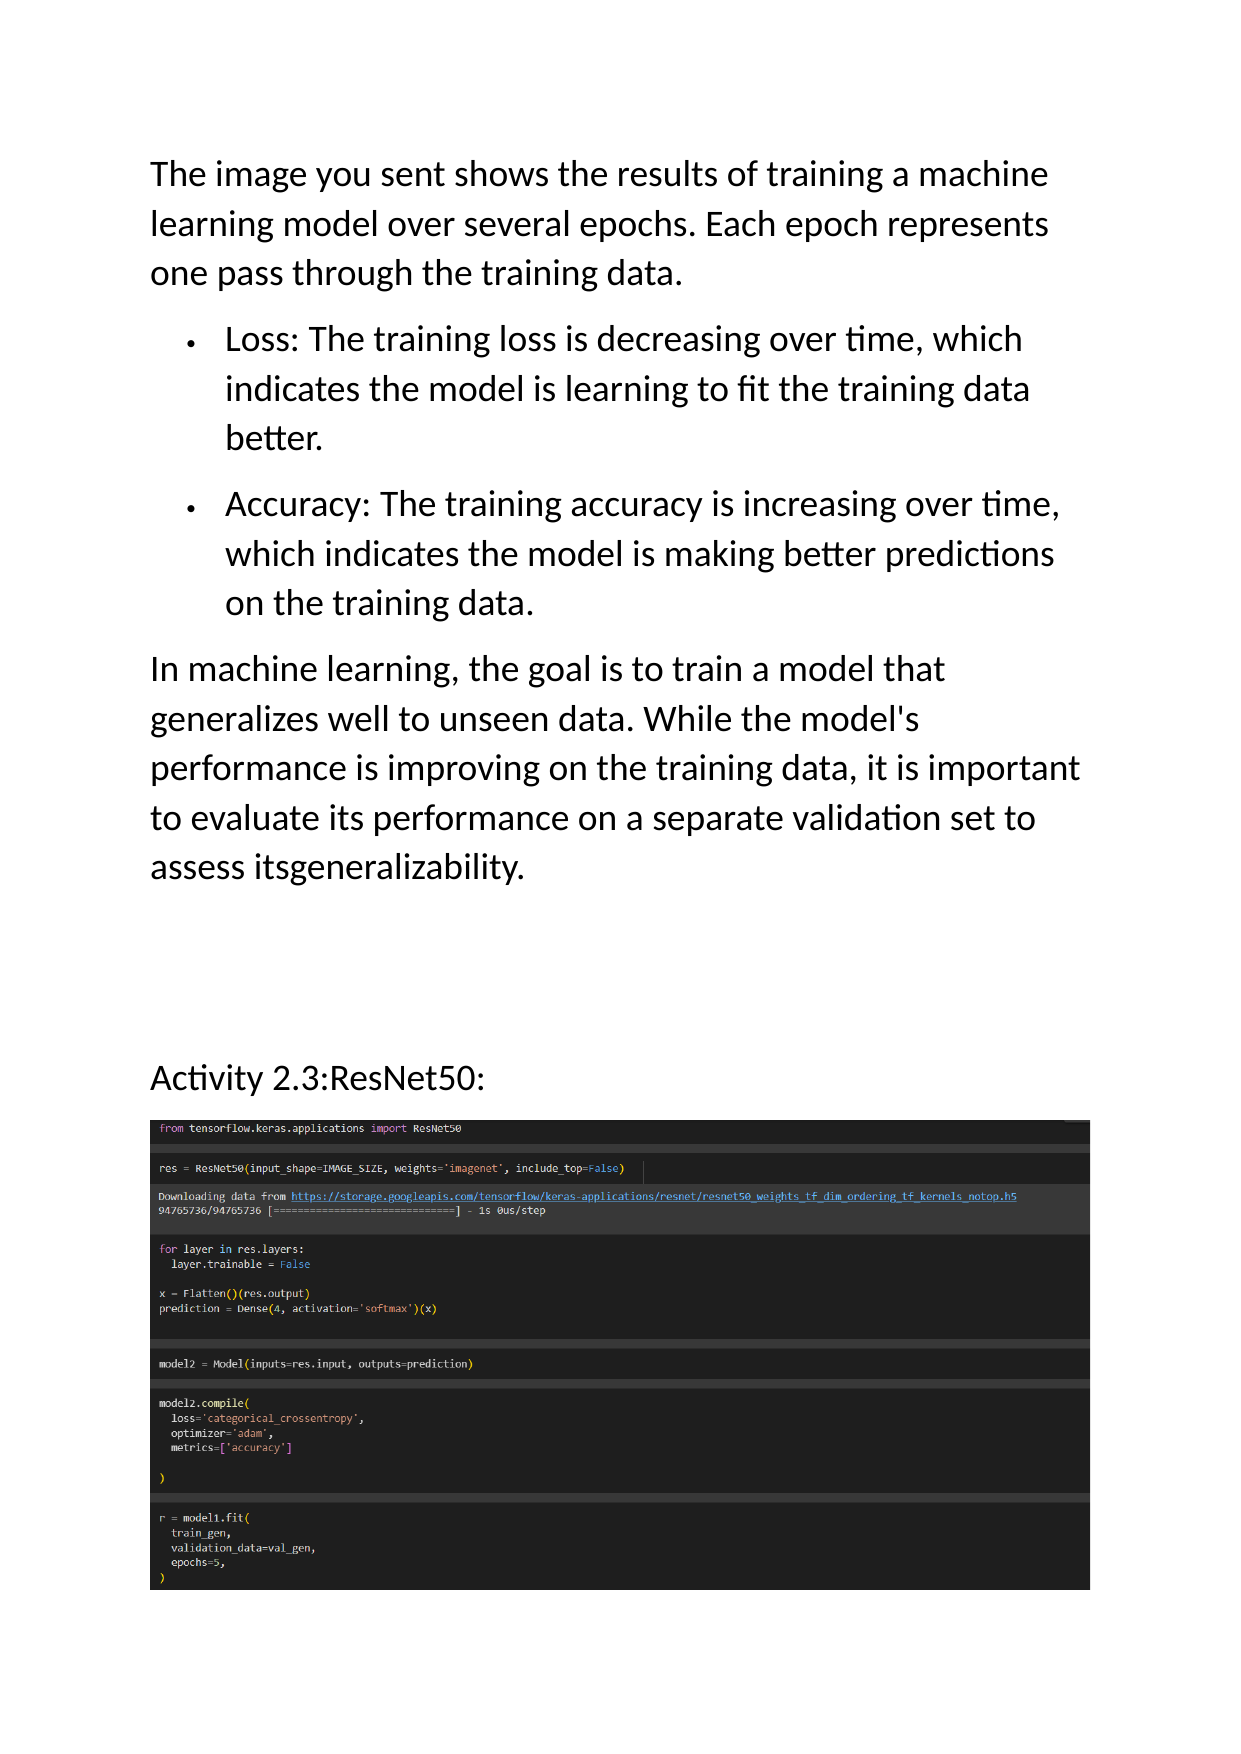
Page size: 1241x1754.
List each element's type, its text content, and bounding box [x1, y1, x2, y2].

text Activity 2.3:ResNet50: [150, 1054, 1090, 1099]
list Accuracy: The training accuracy is increasing over time, which indicates the model is making better predictions on the training data. [187, 480, 1090, 625]
picture [150, 1120, 1091, 1590]
text The image you sent shows the results of training a machine learning model over several epochs. Each epoch represents one pass through the training data. [150, 150, 1090, 295]
text In machine learning, the goal is to train a model that generalizes well to unseen data. While the model's performance is improving on the training data, it is important to evaluate its performance on a separate validation set to assess itsgeneralizability. [150, 645, 1090, 889]
list Loss: The training loss is decreasing over time, which indicates the model is learning to fit the training data better. [187, 315, 1090, 460]
